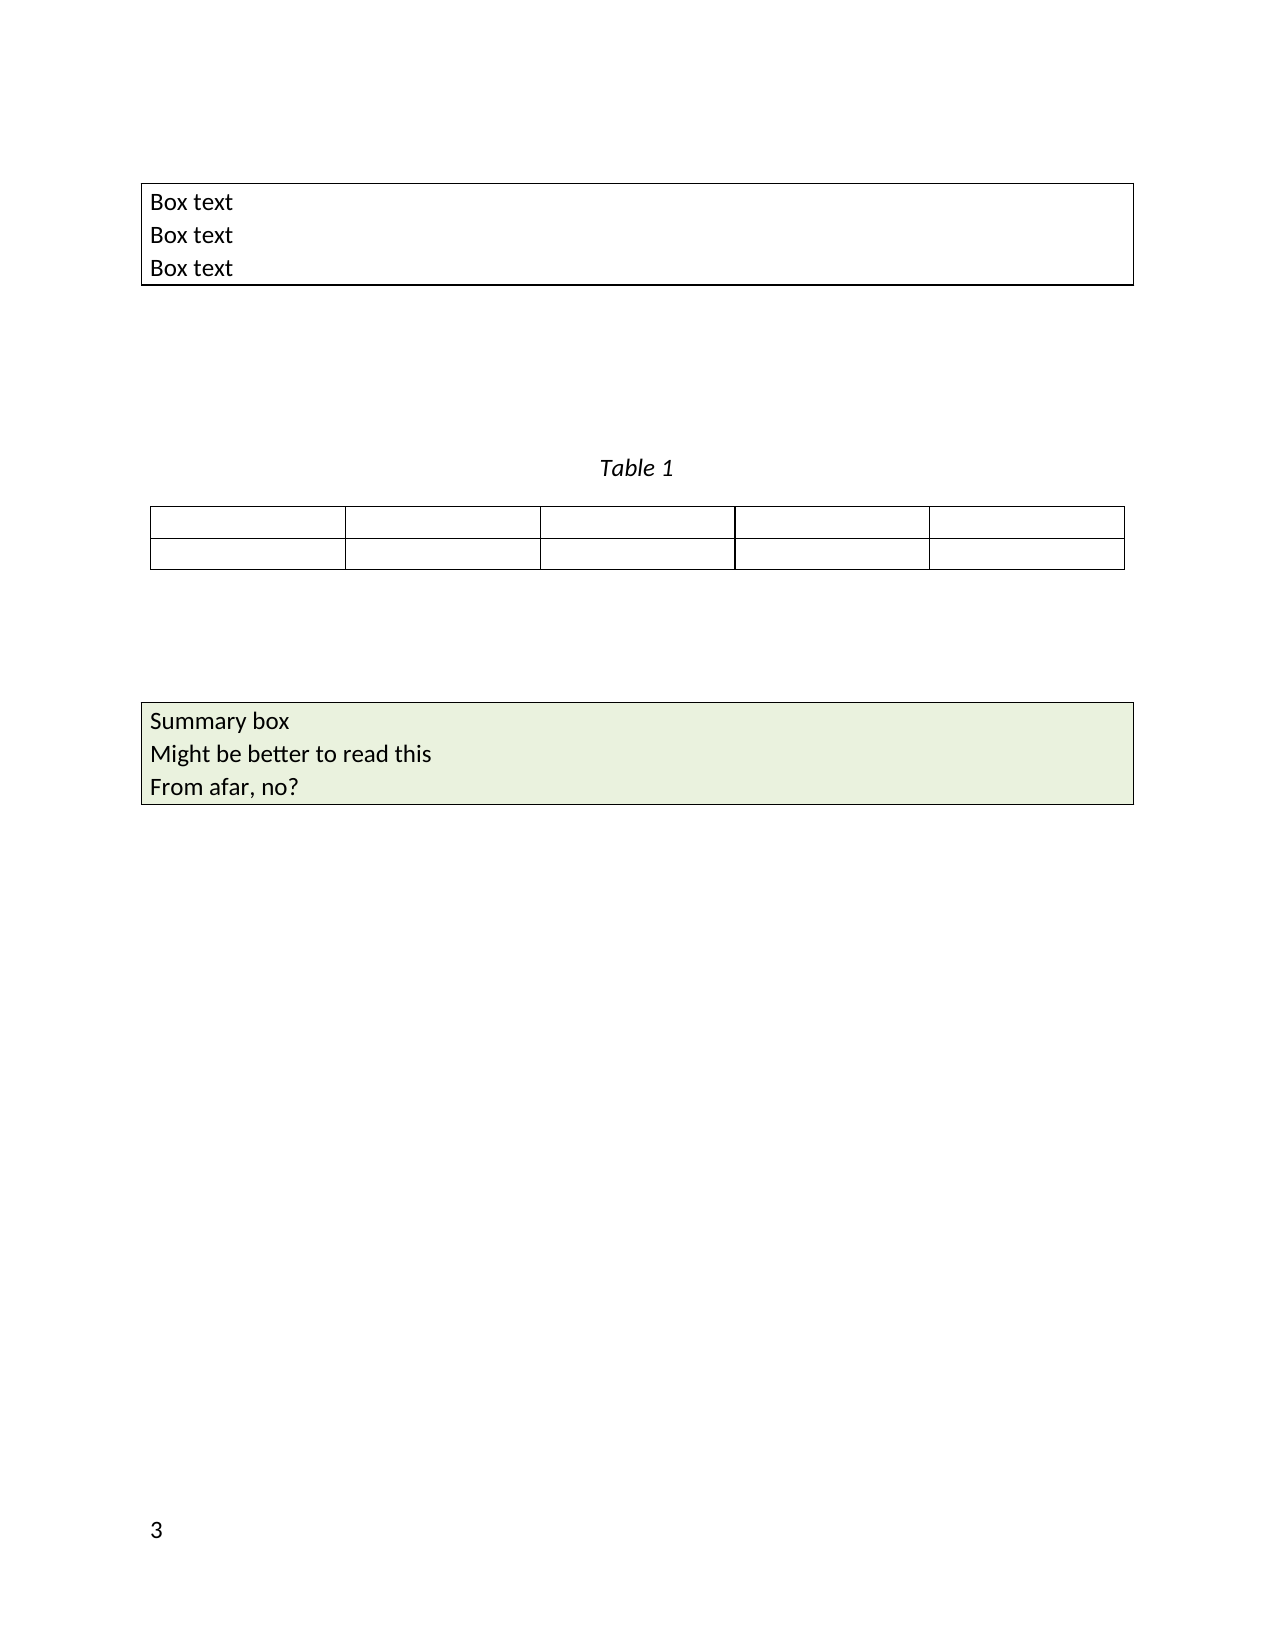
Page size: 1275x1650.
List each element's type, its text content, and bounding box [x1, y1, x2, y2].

text Box text [142, 184, 1133, 216]
table_header [541, 507, 734, 538]
table_cell [736, 539, 929, 569]
text Summary box [142, 703, 1133, 735]
text Box text [142, 249, 1133, 284]
table_cell [930, 539, 1124, 569]
text Might be better to read this [142, 735, 1133, 768]
table_cell [541, 539, 734, 569]
text From afar, no? [142, 768, 1133, 804]
table_header [151, 507, 345, 538]
table_header [346, 507, 540, 538]
table_header [736, 507, 929, 538]
table_cell [151, 539, 345, 569]
text Box text [142, 216, 1133, 249]
table_header [930, 507, 1124, 538]
table_cell [346, 539, 540, 569]
